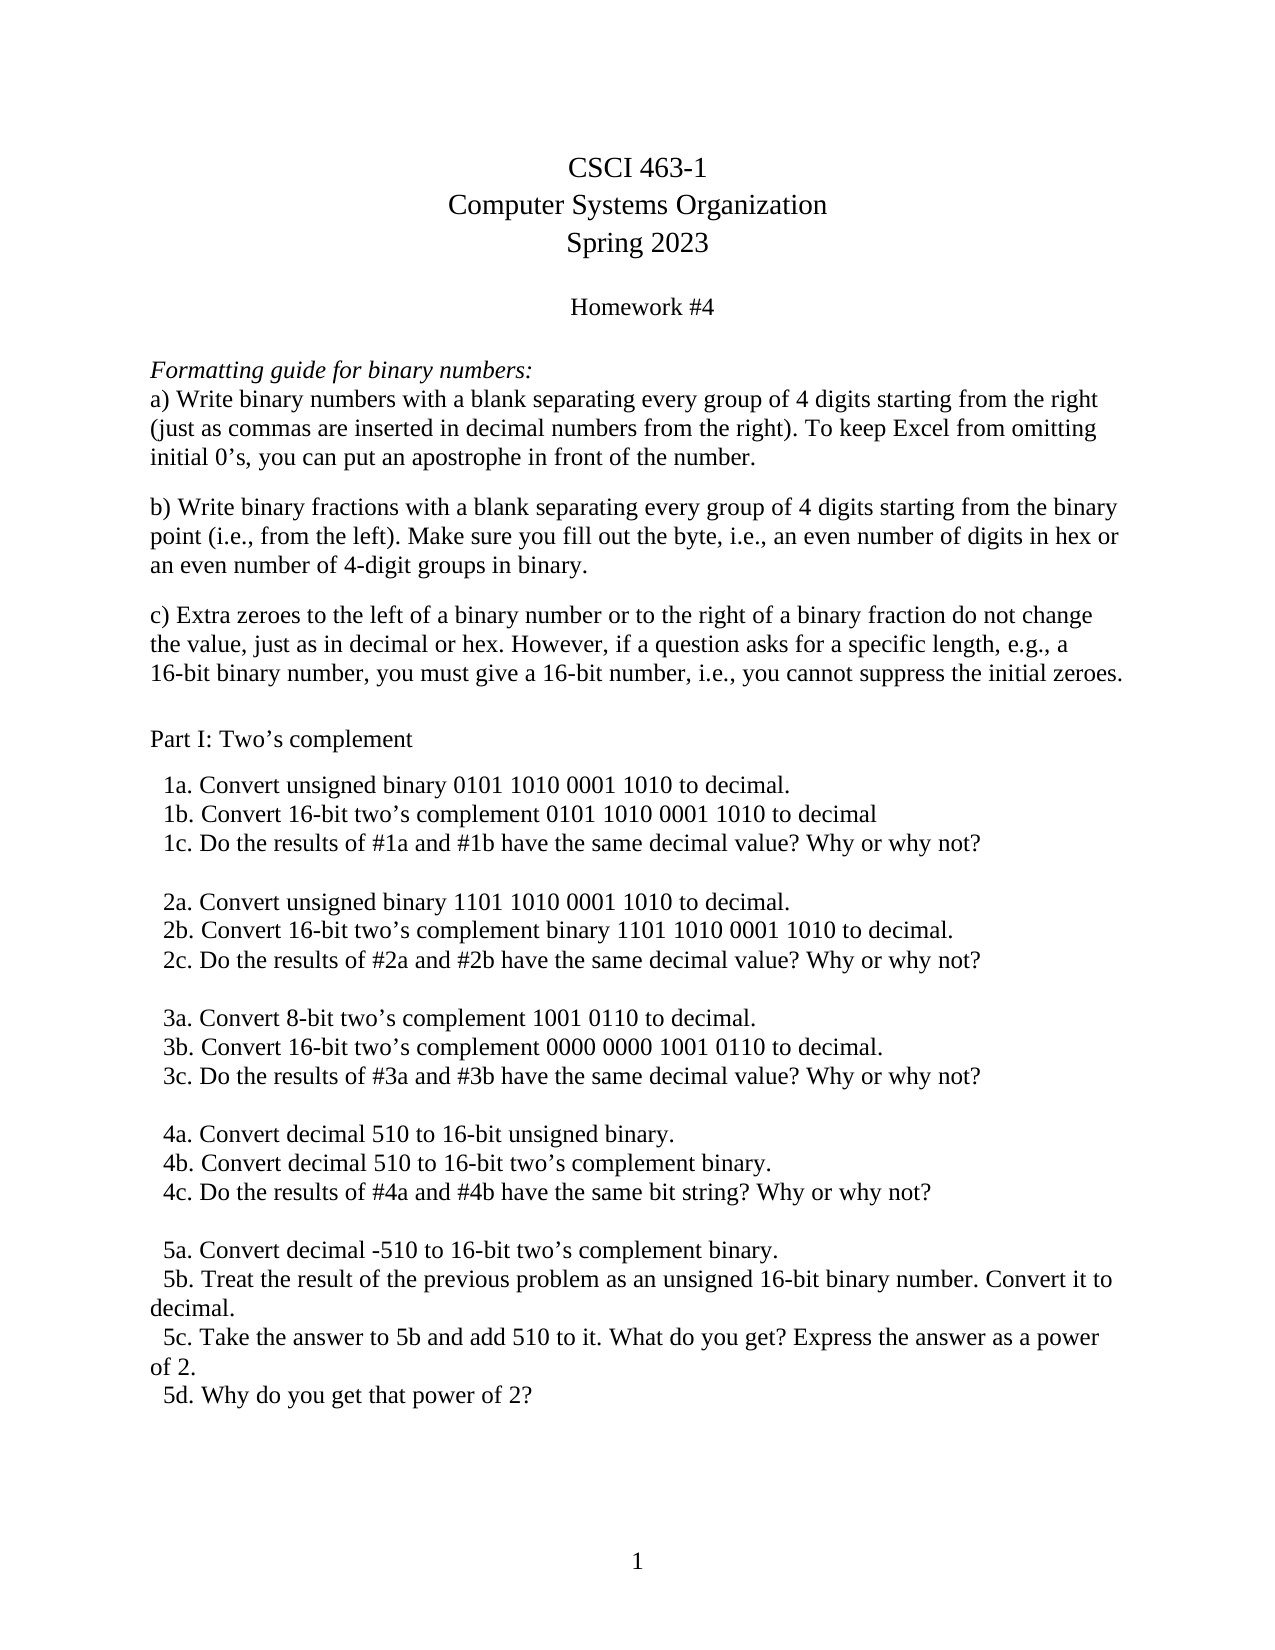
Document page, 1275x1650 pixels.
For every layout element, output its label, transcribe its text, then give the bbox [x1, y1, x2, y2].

title CSCI 463-1 [150, 150, 1125, 183]
text 5a. Convert decimal -510 to 16-bit two’s complement binary. [150, 1235, 1125, 1264]
text 2c. Do the results of #2a and #2b have the same decimal value? Why or why not? [150, 944, 1125, 973]
title Computer Systems Organization [150, 188, 1125, 221]
text 4a. Convert decimal 510 to 16-bit unsigned binary. [150, 1119, 1125, 1148]
text 1a. Convert unsigned binary 0101 1010 0001 1010 to decimal. [150, 770, 1125, 799]
text 4c. Do the results of #4a and #4b have the same bit string? Why or why not? [150, 1177, 1125, 1206]
text 3c. Do the results of #3a and #3b have the same decimal value? Why or why not? [150, 1061, 1125, 1090]
text 4b. Convert decimal 510 to 16-bit two’s complement binary. [150, 1148, 1125, 1177]
subtitle Part I: Two’s complement [150, 724, 1125, 753]
text 3b. Convert 16-bit two’s complement 0000 0000 1001 0110 to decimal. [150, 1032, 1125, 1061]
text 2a. Convert unsigned binary 1101 1010 0001 1010 to decimal. [150, 886, 1125, 915]
text 3a. Convert 8-bit two’s complement 1001 0110 to decimal. [150, 1003, 1125, 1032]
title Spring 2023 [150, 225, 1125, 259]
text b) Write binary fractions with a blank separating every group of 4 digits starting from the binary point (i.e., from the left). Make sure you fill out the byte, i.e., an even number of digits in hex or an even number of 4-digit groups in binary. [150, 492, 1125, 579]
text 5b. Treat the result of the previous problem as an unsigned 16-bit binary number. Convert it to decimal. [150, 1264, 1125, 1322]
text 1c. Do the results of #1a and #1b have the same decimal value? Why or why not? [150, 828, 1125, 857]
text 5c. Take the answer to 5b and add 510 to it. What do you get? Express the answer as a power of 2. [150, 1322, 1125, 1380]
text 2b. Convert 16-bit two’s complement binary 1101 1010 0001 1010 to decimal. [150, 915, 1125, 944]
text 5d. Why do you get that power of 2? [150, 1380, 1125, 1409]
text c) Extra zeroes to the left of a binary number or to the right of a binary fraction do not change the value, just as in decimal or hex. However, if a question asks for a specific length, e.g., a 16-bit binary number, you must give a 16-bit number, i.e., you cannot suppress the initial zeroes. [150, 600, 1125, 687]
text Homework #4 [150, 292, 1125, 321]
text a) Write binary numbers with a blank separating every group of 4 digits starting from the right (just as commas are inserted in decimal numbers from the right). To keep Excel from omitting initial 0’s, you can put an apostrophe in front of the number. [150, 384, 1125, 471]
text Formatting guide for binary numbers: [150, 354, 1125, 384]
text 1b. Convert 16-bit two’s complement 0101 1010 0001 1010 to decimal [150, 799, 1125, 828]
